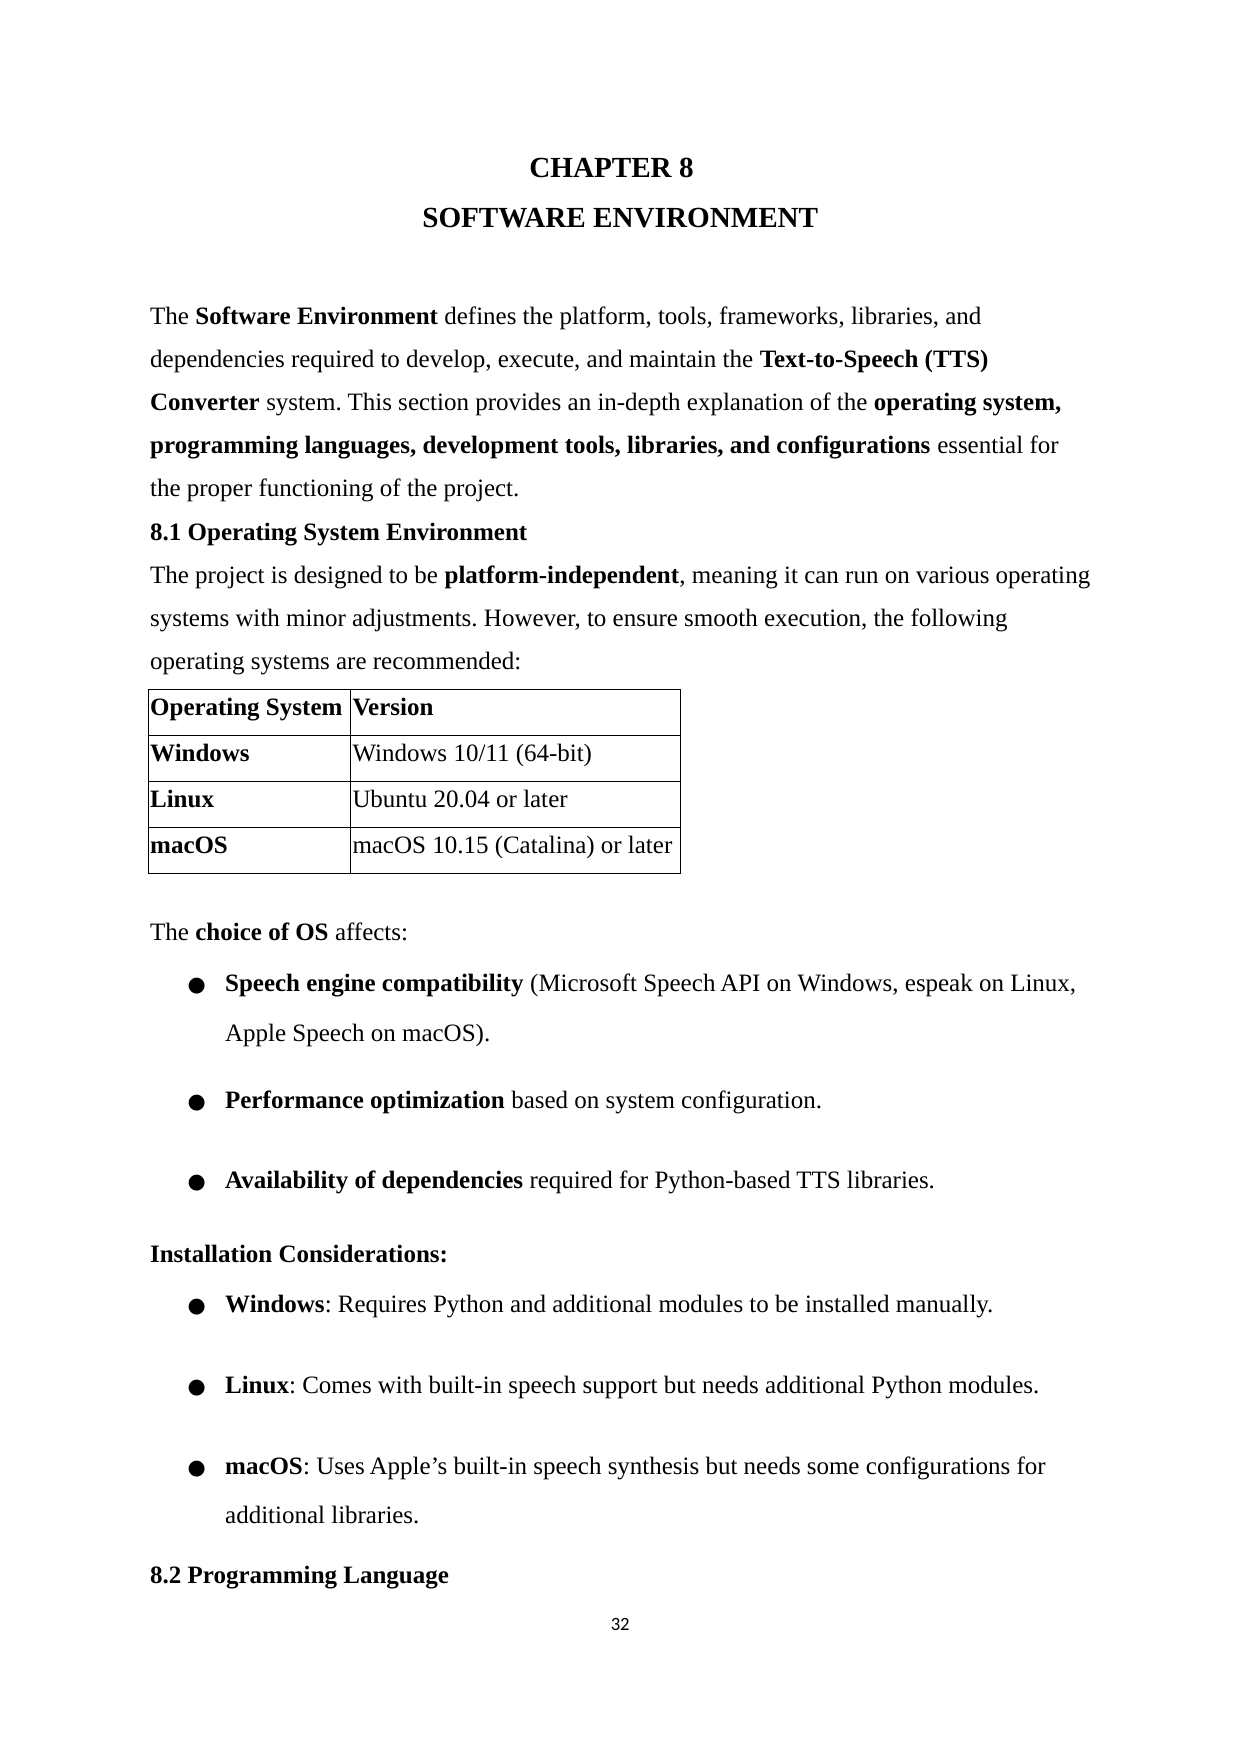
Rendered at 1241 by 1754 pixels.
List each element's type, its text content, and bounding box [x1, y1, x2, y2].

text The Software Environment defines the platform, tools, frameworks, libraries, and dependencies required to develop, execute, and maintain the Text-to-Speech (TTS) Converter system. This section provides an in-depth explanation of the operating system, programming languages, development tools, libraries, and configurations essential for the proper functioning of the project. [150, 301, 1090, 502]
list Speech engine compatibility (Microsoft Speech API on Windows, espeak on Linux, Apple Speech on macOS). [187, 961, 1090, 1046]
list macOS: Uses Apple’s built-in speech synthesis but needs some configurations for additional libraries. [187, 1443, 1090, 1529]
table_header Operating System [149, 690, 350, 735]
list Availability of dependencies required for Python-based TTS libraries. [187, 1158, 1090, 1201]
text CHAPTER 8 [150, 150, 1090, 183]
text The project is designed to be platform-independent, meaning it can run on various operating systems with minor adjustments. However, to ensure smooth execution, the following operating systems are recommended: [150, 560, 1090, 675]
list Windows: Requires Python and additional modules to be installed manually. [187, 1282, 1090, 1325]
text 8.2 Programming Language [150, 1560, 1090, 1589]
table_cell Linux [149, 782, 350, 827]
text SOFTWARE ENVIRONMENT [150, 200, 1090, 234]
table_cell macOS 10.15 (Catalina) or later [351, 828, 680, 873]
list Performance optimization based on system configuration. [187, 1077, 1090, 1120]
text The choice of OS affects: [150, 917, 1090, 946]
list Linux: Comes with built-in speech support but needs additional Python modules. [187, 1363, 1090, 1405]
text 8.1 Operating System Environment [150, 517, 1090, 545]
table_header Version [351, 690, 680, 735]
table_cell Windows [149, 736, 350, 781]
text Installation Considerations: [150, 1239, 1090, 1268]
table_cell Ubuntu 20.04 or later [351, 782, 680, 827]
table_cell Windows 10/11 (64-bit) [351, 736, 680, 781]
table_cell macOS [149, 828, 350, 873]
